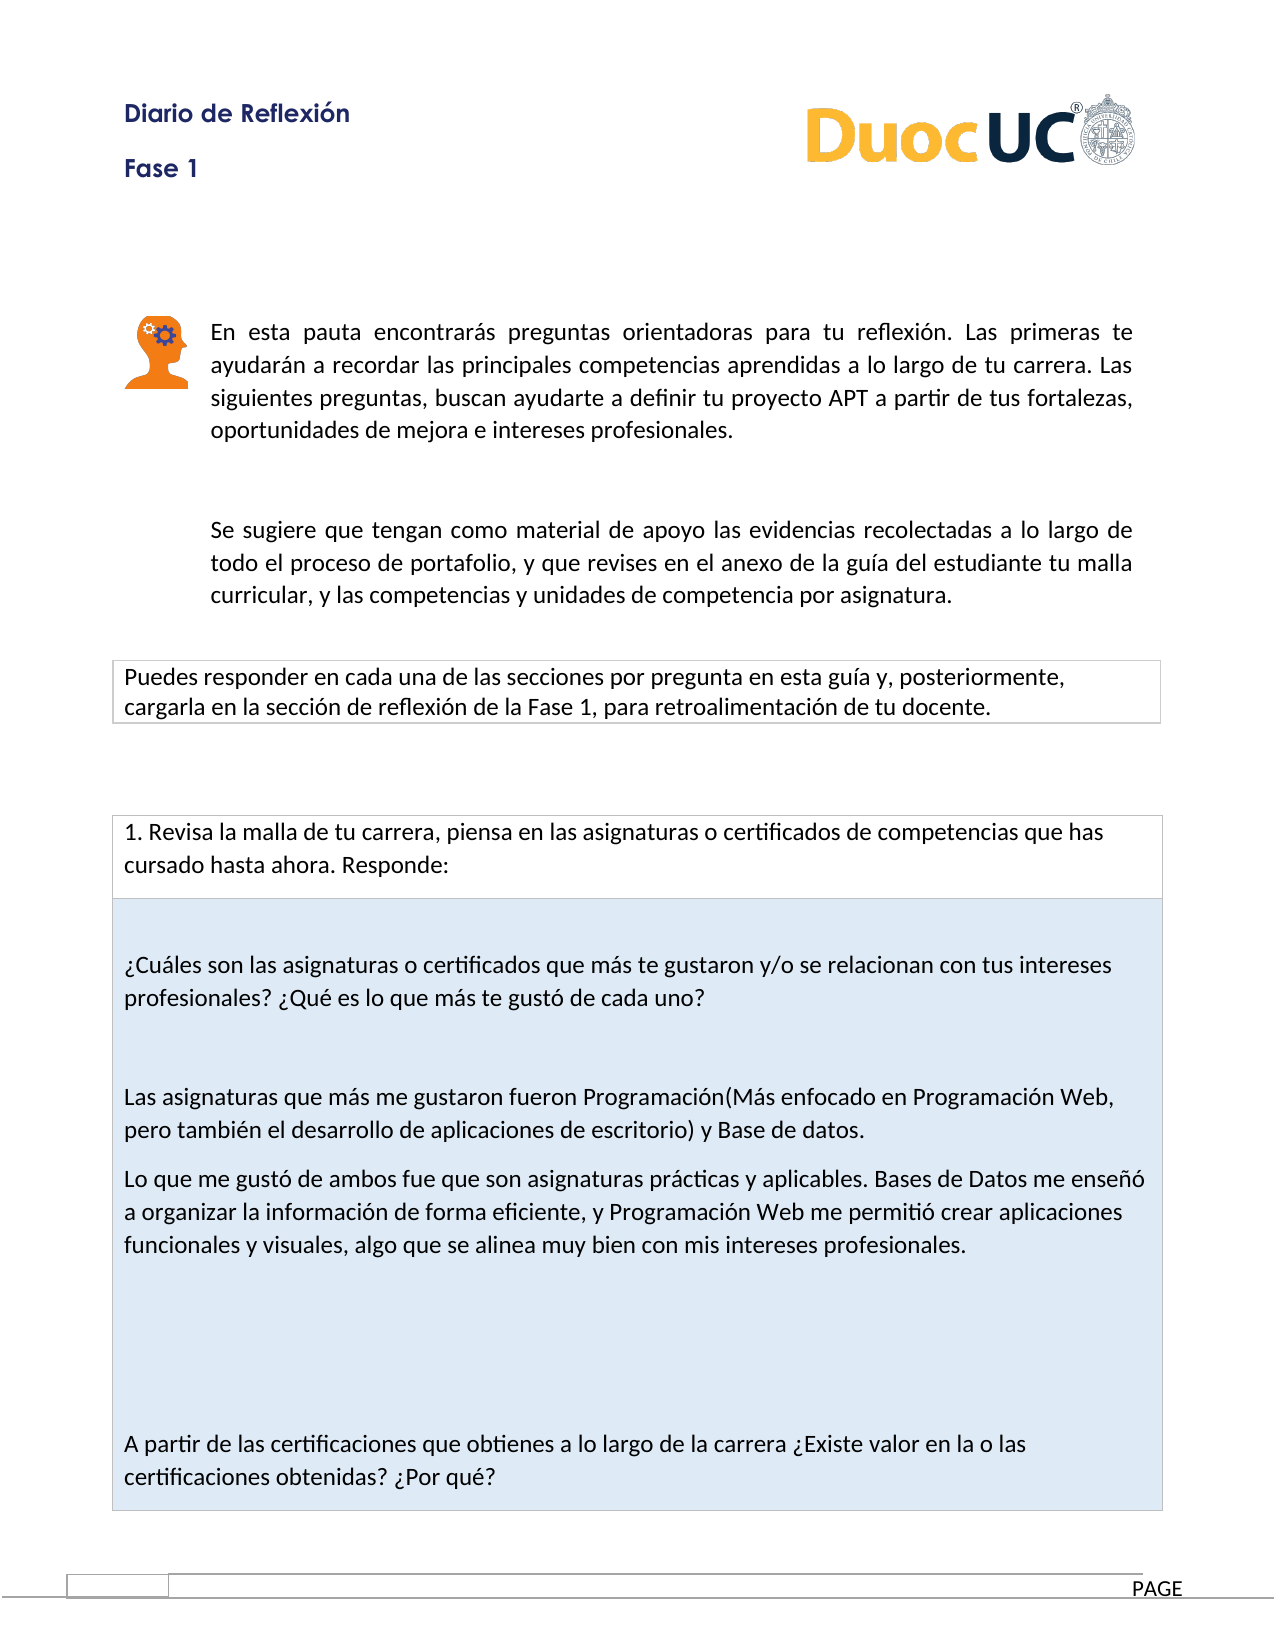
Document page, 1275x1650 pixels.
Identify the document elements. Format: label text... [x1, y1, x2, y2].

table_header Puedes responder en cada una de las secciones por pregunta en esta guía y, posteriormente, cargarla en la sección de reflexión de la Fase 1, para retroalimentación de tu docente. [114, 661, 1160, 722]
picture [807, 94, 1135, 165]
table_header [112, 316, 199, 629]
picture [123, 316, 188, 389]
table_header 1. Revisa la malla de tu carrera, piensa en las asignaturas o certificados de competencias que has cursado hasta ahora. Responde: [113, 816, 1162, 898]
table_header En esta pauta encontrarás preguntas orientadoras para tu reflexión. Las primeras te ayudarán a recordar las principales competencias aprendidas a lo largo de tu carrera. Las siguientes preguntas, buscan ayudarte a definir tu proyecto APT a partir de tus fortalezas, oportunidades de mejora e intereses profesionales. Se sugiere que tengan como material de apoyo las evidencias recolectadas a lo largo de todo el proceso de portafolio, y que revises en el anexo de la guía del estudiante tu malla curricular, y las competencias y unidades de competencia por asignatura. [199, 316, 1146, 629]
